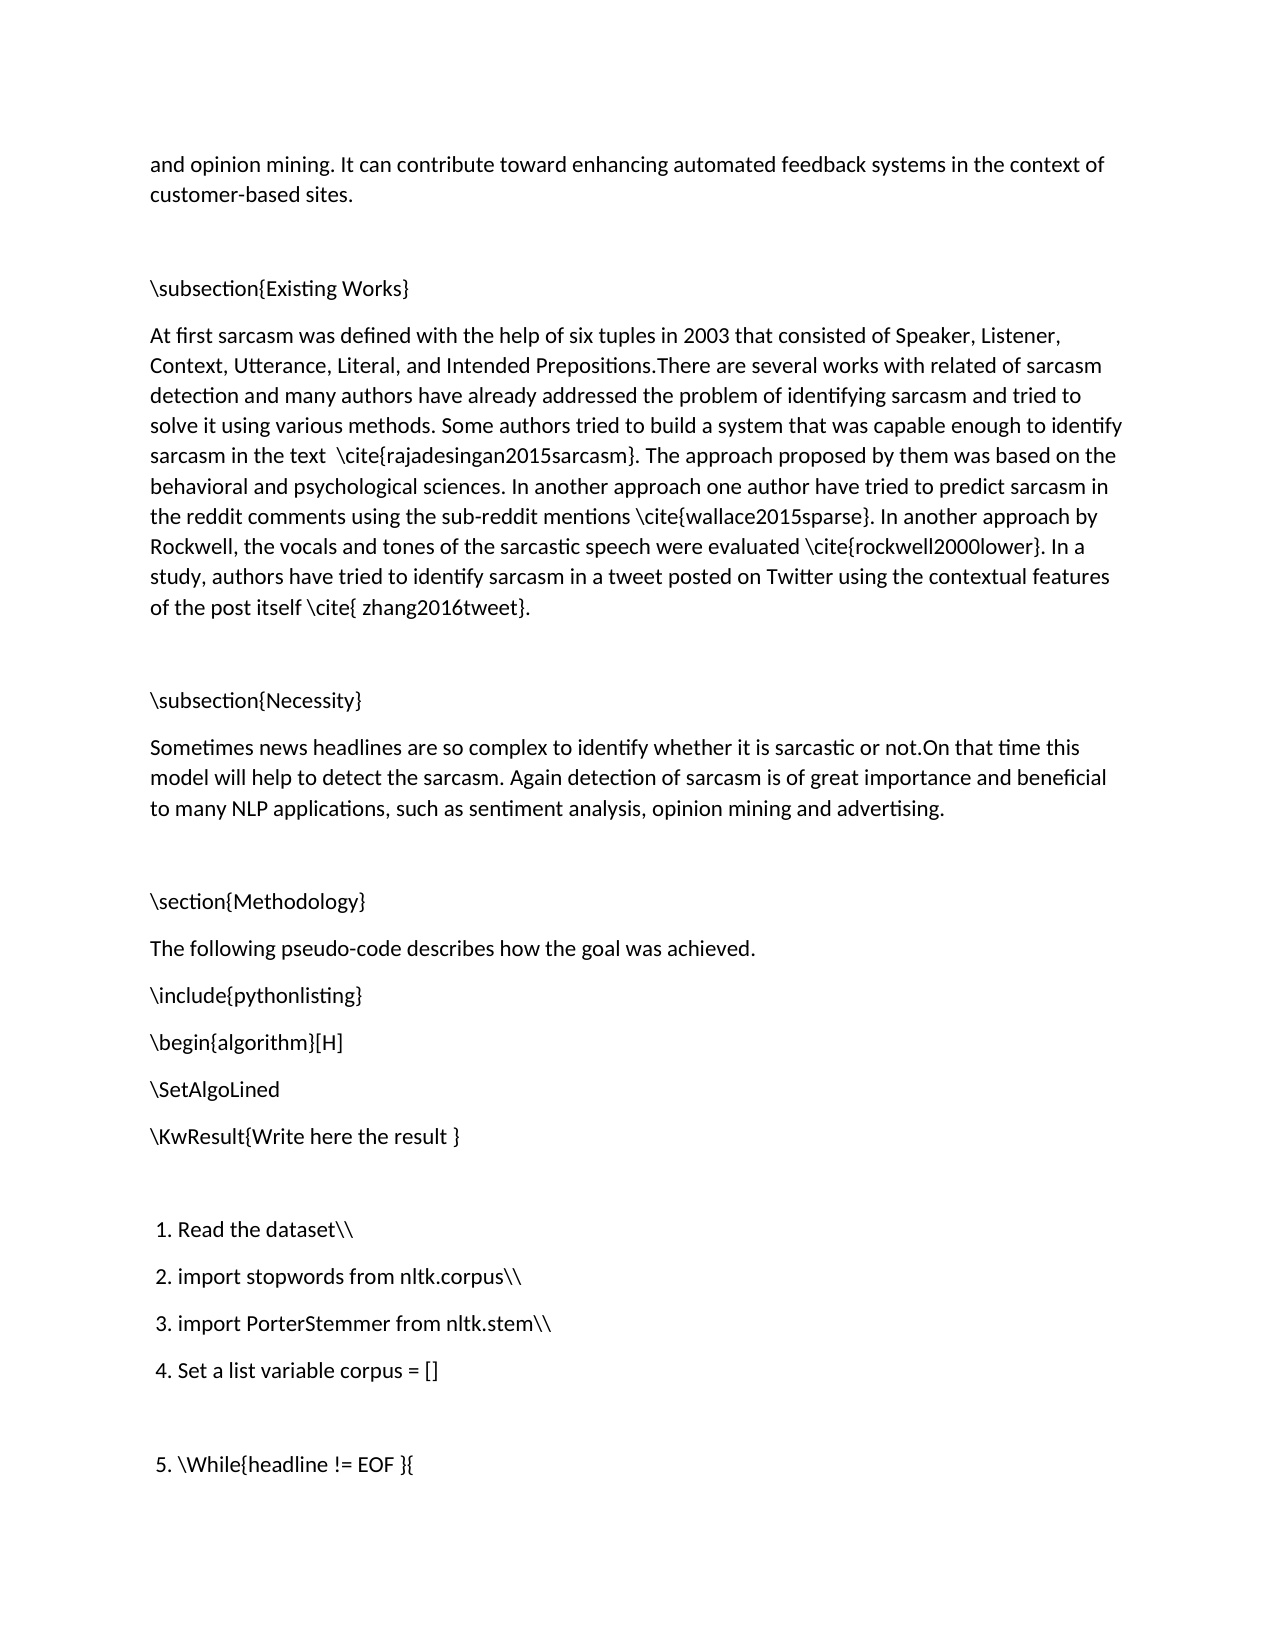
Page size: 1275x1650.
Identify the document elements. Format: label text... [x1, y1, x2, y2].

text \section{Methodology} [150, 887, 1125, 916]
text 4. Set a list variable corpus = [] [150, 1356, 1125, 1384]
text At first sarcasm was defined with the help of six tuples in 2003 that consisted of Speaker, Listener, Context, Utterance, Literal, and Intended Prepositions.There are several works with related of sarcasm detection and many authors have already addressed the problem of identifying sarcasm and tried to solve it using various methods. Some authors tried to build a system that was capable enough to identify sarcasm in the text \cite{rajadesingan2015sarcasm}. The approach proposed by them was based on the behavioral and psychological sciences. In another approach one author have tried to predict sarcasm in the reddit comments using the sub-reddit mentions \cite{wallace2015sparse}. In another approach by Rockwell, the vocals and tones of the sarcastic speech were evaluated \cite{rockwell2000lower}. In a study, authors have tried to identify sarcasm in a tweet posted on Twitter using the contextual features of the post itself \cite{ zhang2016tweet}. [150, 321, 1125, 621]
text \subsection{Necessity} [150, 686, 1125, 714]
text \begin{algorithm}[H] [150, 1028, 1125, 1056]
text 1. Read the dataset\\ [150, 1216, 1125, 1244]
text \include{pythonlisting} [150, 981, 1125, 1009]
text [150, 150, 1125, 208]
text 3. import PorterStemmer from nltk.stem\\ [150, 1309, 1125, 1337]
text 2. import stopwords from nltk.corpus\\ [150, 1262, 1125, 1291]
text The following pseudo-code describes how the goal was achieved. [150, 934, 1125, 962]
text \KwResult{Write here the result } [150, 1122, 1125, 1150]
text \subsection{Existing Works} [150, 274, 1125, 302]
text Sometimes news headlines are so complex to identify whether it is sarcastic or not.On that time this model will help to detect the sarcasm. Again detection of sarcasm is of great importance and beneficial to many NLP applications, such as sentiment analysis, opinion mining and advertising. [150, 733, 1125, 822]
text 5. \While{headline != EOF }{ [150, 1450, 1125, 1478]
text \SetAlgoLined [150, 1075, 1125, 1103]
